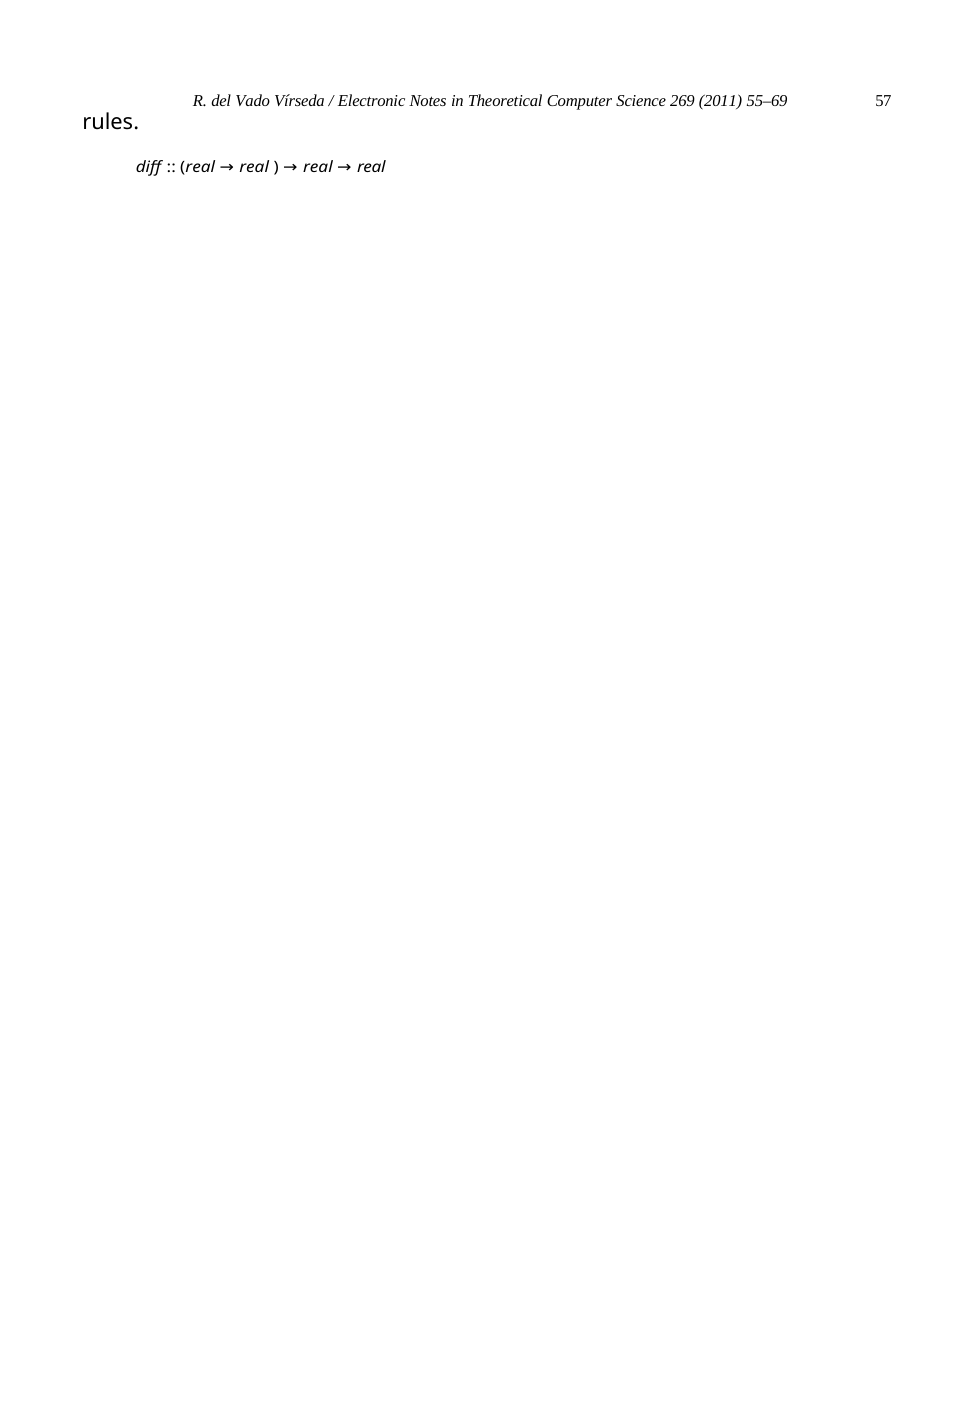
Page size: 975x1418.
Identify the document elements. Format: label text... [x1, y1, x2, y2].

text diff :: (real → real ) → real → real [136, 155, 912, 177]
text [82, 108, 881, 135]
